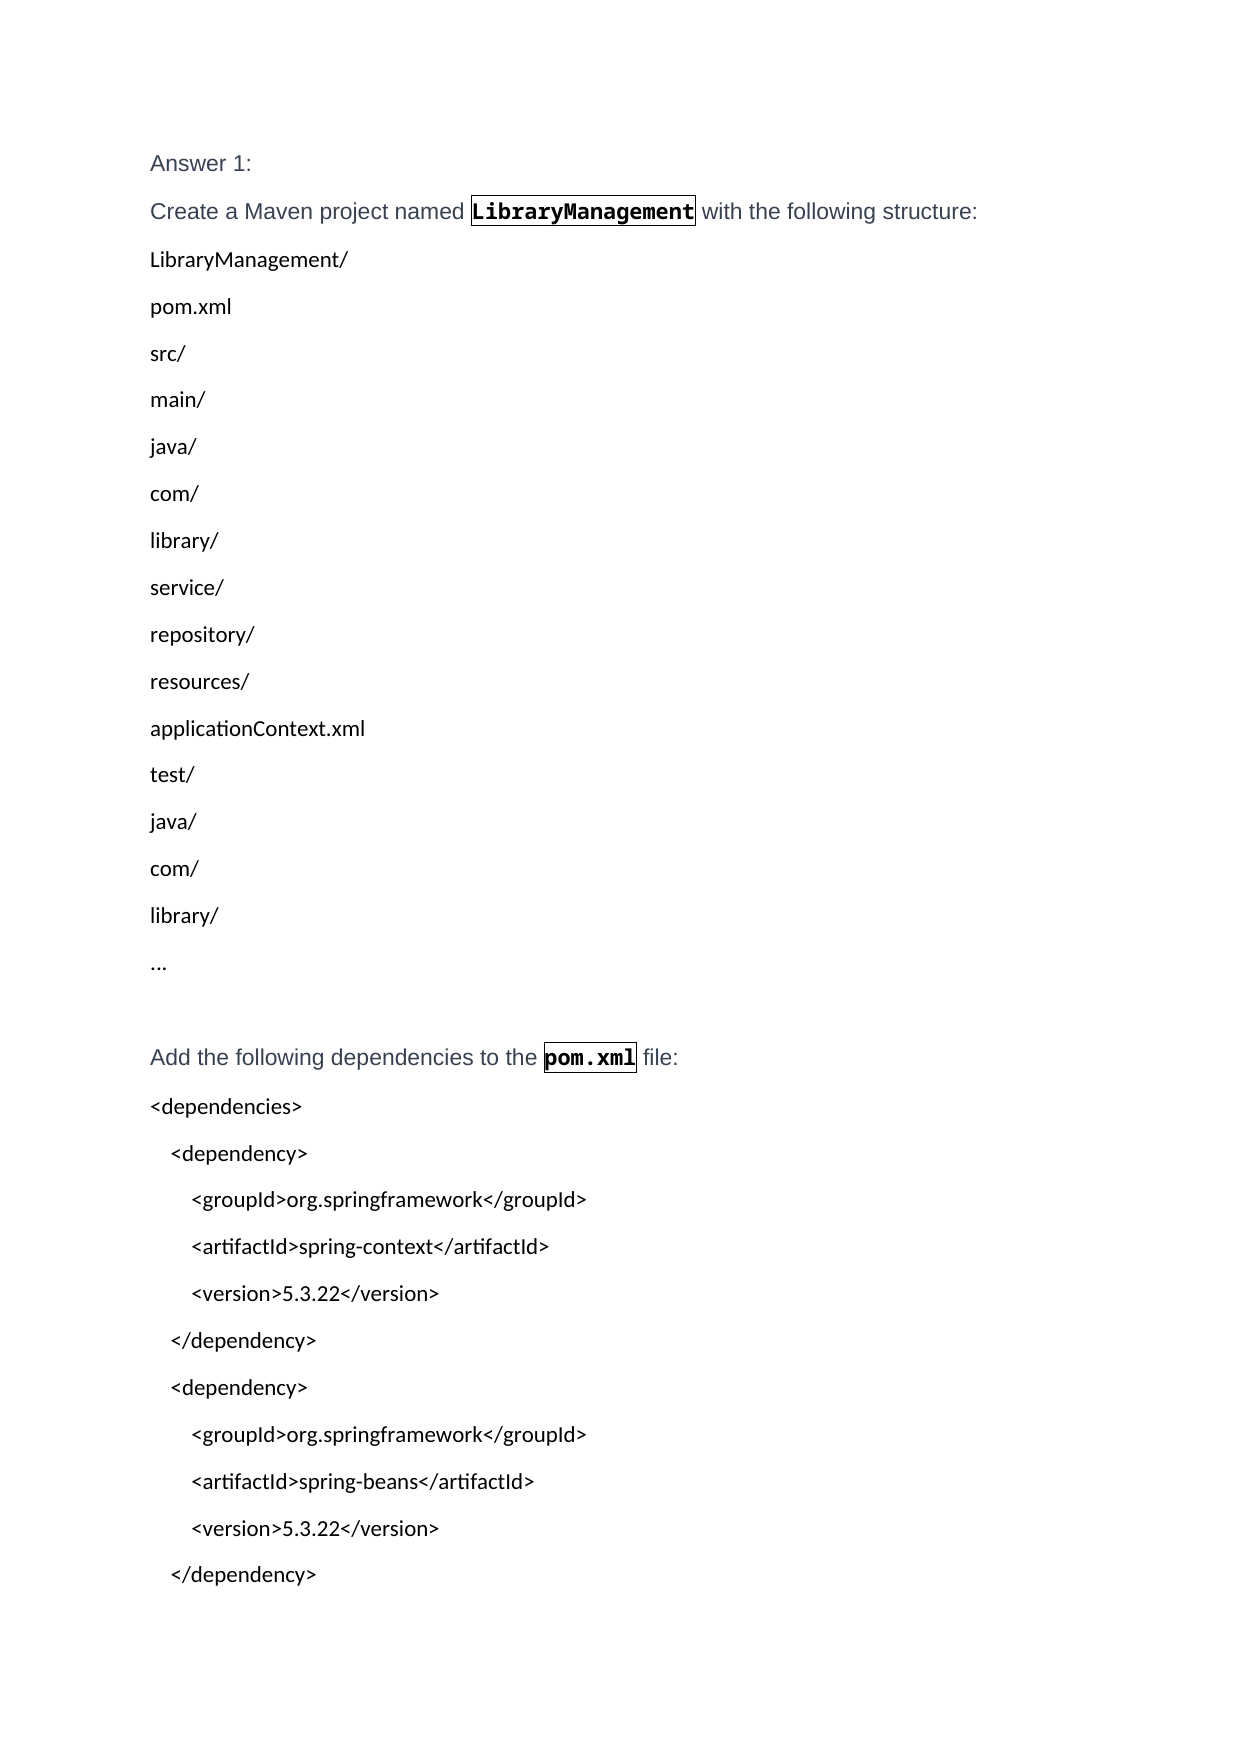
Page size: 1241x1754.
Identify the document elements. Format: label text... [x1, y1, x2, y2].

text <artifactId>spring-beans</artifactId> [150, 1467, 1090, 1495]
text applicationContext.xml [150, 714, 1090, 742]
text src/ [150, 339, 1090, 367]
text library/ [150, 901, 1090, 929]
text <dependency> [150, 1373, 1090, 1401]
text java/ [150, 432, 1090, 461]
text ... [150, 948, 1090, 976]
text <version>5.3.22</version> [150, 1514, 1090, 1542]
text <dependencies> [150, 1092, 1090, 1120]
text main/ [150, 386, 1090, 414]
text Create a Maven project named LibraryManagement with the following structure: [472, 196, 695, 225]
text Create a Maven project named LibraryManagement with the following structure: [150, 195, 471, 226]
text <version>5.3.22</version> [150, 1279, 1090, 1307]
text pom.xml [150, 292, 1090, 320]
text library/ [150, 526, 1090, 554]
text LibraryManagement/ [150, 245, 1090, 273]
text Create a Maven project named LibraryManagement with the following structure: [696, 195, 1090, 226]
text <groupId>org.springframework</groupId> [150, 1420, 1090, 1448]
text Answer 1: [150, 150, 1090, 176]
text Add the following dependencies to the pom.xml file: [637, 1042, 1090, 1073]
text repository/ [150, 620, 1090, 648]
text <artifactId>spring-context</artifactId> [150, 1232, 1090, 1260]
text com/ [150, 854, 1090, 882]
text </dependency> [150, 1561, 1090, 1588]
text test/ [150, 761, 1090, 789]
text service/ [150, 573, 1090, 601]
text resources/ [150, 667, 1090, 695]
text com/ [150, 479, 1090, 507]
text <dependency> [150, 1139, 1090, 1167]
text java/ [150, 807, 1090, 836]
text </dependency> [150, 1326, 1090, 1354]
text Add the following dependencies to the pom.xml file: [150, 1042, 544, 1073]
text <groupId>org.springframework</groupId> [150, 1186, 1090, 1213]
